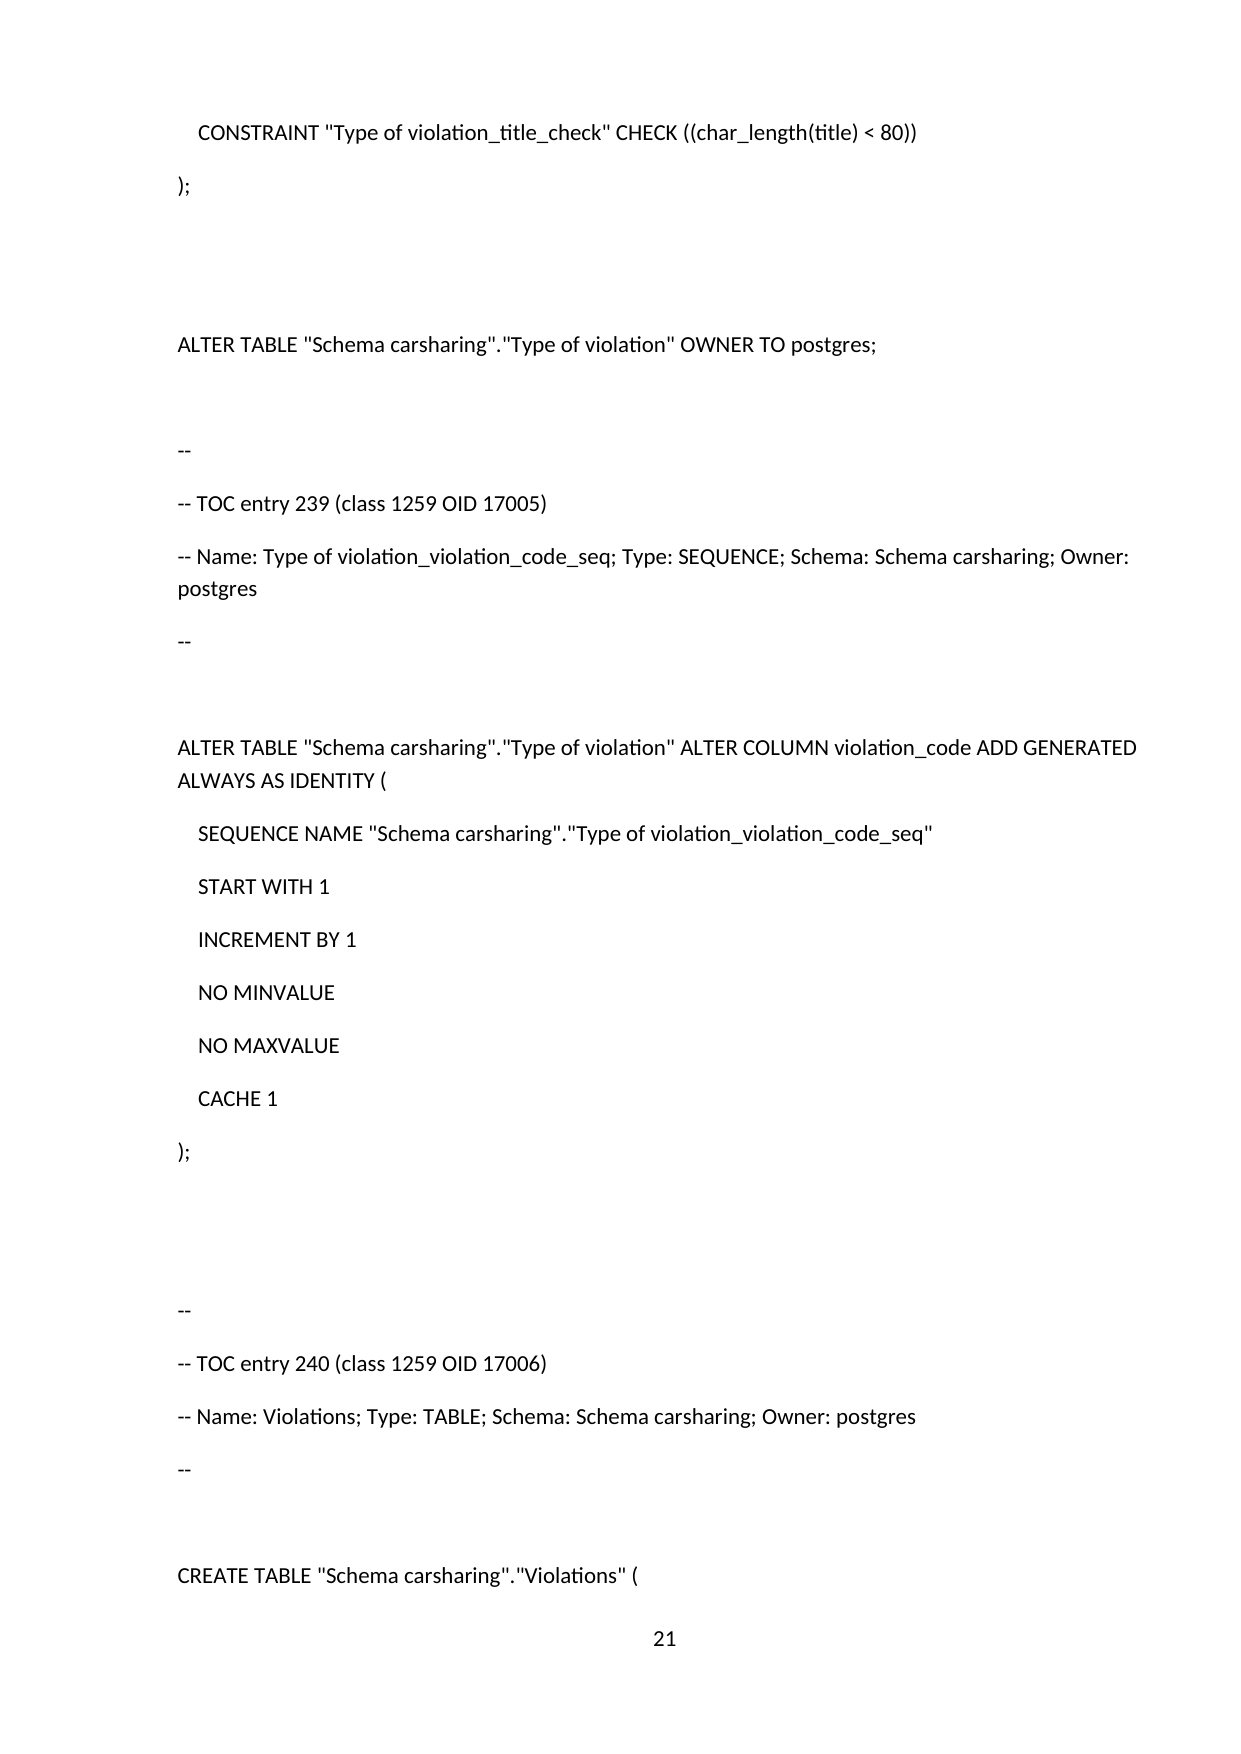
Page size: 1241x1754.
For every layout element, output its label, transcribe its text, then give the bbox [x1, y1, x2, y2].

text ALTER TABLE "Schema carsharing"."Type of violation" OWNER TO postgres; [177, 330, 1152, 358]
text SEQUENCE NAME "Schema carsharing"."Type of violation_violation_code_seq" [177, 819, 1152, 847]
text -- [177, 1455, 1152, 1483]
text -- [177, 1296, 1152, 1324]
text CACHE 1 [177, 1084, 1152, 1112]
text NO MAXVALUE [177, 1031, 1152, 1059]
text ); [177, 1137, 1152, 1165]
text -- [177, 627, 1152, 656]
text -- Name: Violations; Type: TABLE; Schema: Schema carsharing; Owner: postgres [177, 1402, 1152, 1430]
text INCREMENT BY 1 [177, 925, 1152, 953]
text -- [177, 436, 1152, 464]
text ALTER TABLE "Schema carsharing"."Type of violation" ALTER COLUMN violation_code ADD GENERATED ALWAYS AS IDENTITY ( [177, 733, 1152, 794]
text ); [177, 171, 1152, 199]
text -- TOC entry 239 (class 1259 OID 17005) [177, 489, 1152, 517]
text -- TOC entry 240 (class 1259 OID 17006) [177, 1349, 1152, 1377]
text CONSTRAINT "Type of violation_title_check" CHECK ((char_length(title) < 80)) [177, 118, 1152, 146]
text CREATE TABLE "Schema carsharing"."Violations" ( [177, 1561, 1152, 1589]
text -- Name: Type of violation_violation_code_seq; Type: SEQUENCE; Schema: Schema carsharing; Owner: postgres [177, 542, 1152, 602]
text START WITH 1 [177, 872, 1152, 900]
text NO MINVALUE [177, 978, 1152, 1006]
